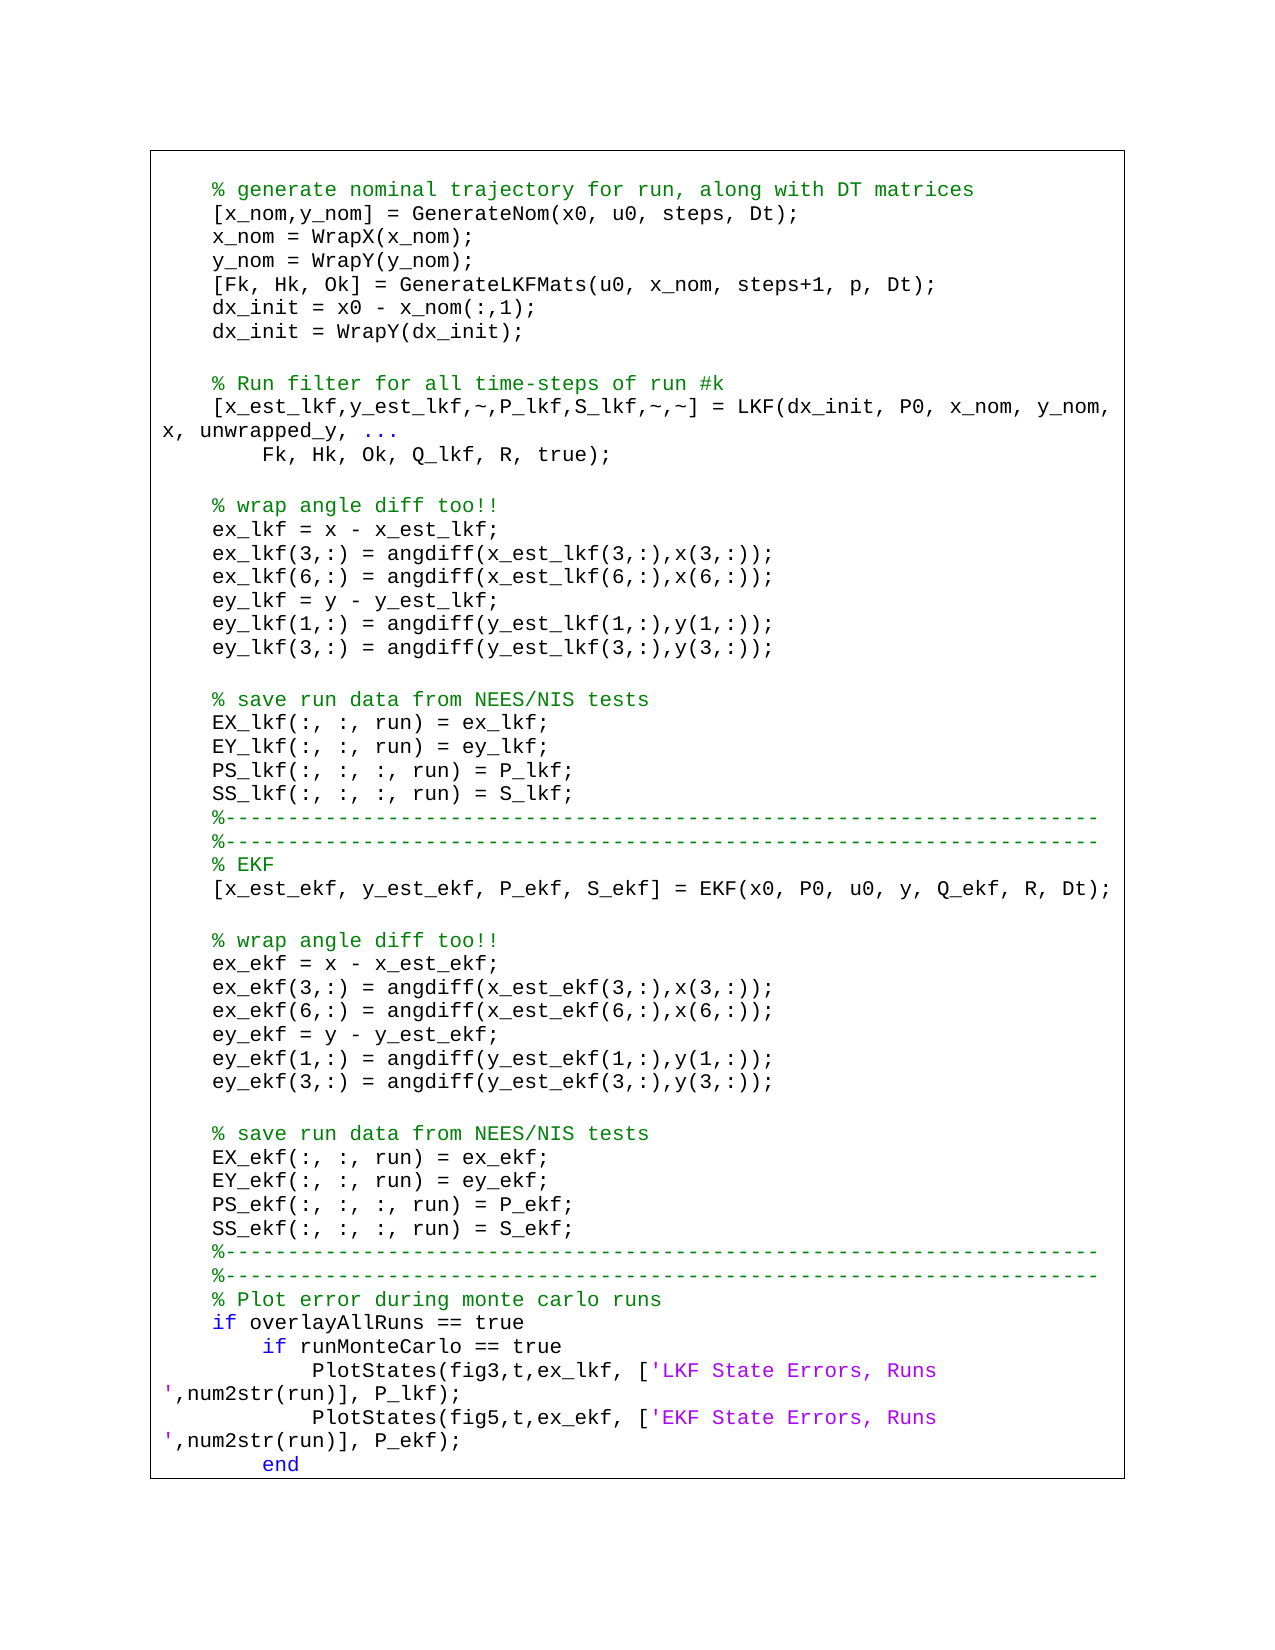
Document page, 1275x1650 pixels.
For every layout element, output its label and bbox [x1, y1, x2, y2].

table_header [151, 151, 1124, 1478]
